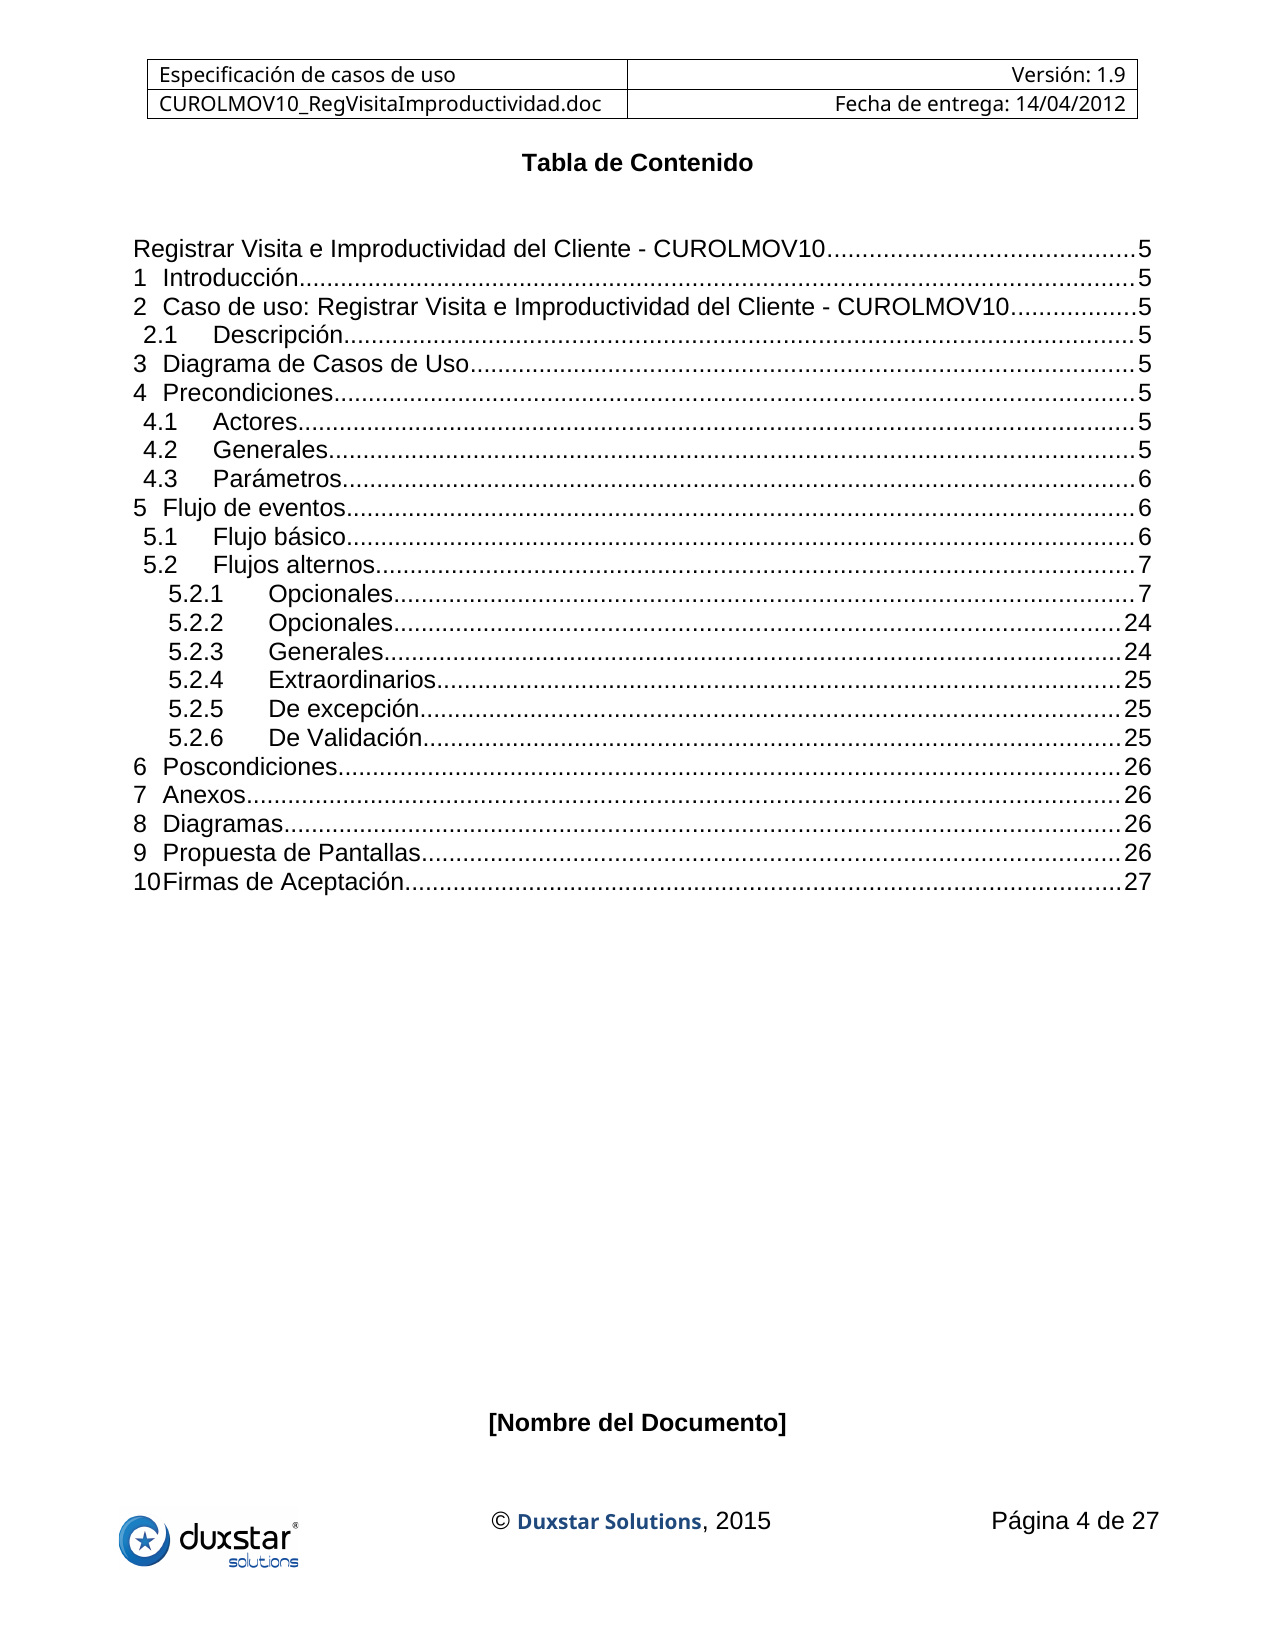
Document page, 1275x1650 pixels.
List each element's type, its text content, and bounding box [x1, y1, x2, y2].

text 2.1 Descripción 5 [143, 320, 1157, 349]
text 4.2 Generales 5 [143, 435, 1157, 464]
text 5.2.3 Generales 24 [168, 637, 1157, 665]
title Tabla de Contenido [118, 148, 1157, 177]
text 4.3 Parámetros 6 [143, 464, 1157, 493]
text 5.2.2 Opcionales 24 [168, 608, 1157, 637]
text 5.1 Flujo básico 6 [143, 522, 1157, 550]
text 4 Precondiciones 5 [133, 378, 1157, 407]
picture [118, 1506, 299, 1571]
text 5.2.5 De excepción 25 [168, 694, 1157, 723]
text 5.2 Flujos alternos 7 [143, 550, 1157, 579]
text 4.1 Actores 5 [143, 407, 1157, 435]
text 2 Caso de uso: Registrar Visita e Improductividad del Cliente - CUROLMOV10 5 [133, 292, 1157, 320]
text 9 Propuesta de Pantallas 26 [133, 838, 1157, 867]
text 10 Firmas de Aceptación 27 [133, 867, 1157, 895]
text 1 Introducción 5 [133, 263, 1157, 292]
text 7 Anexos 26 [133, 780, 1157, 809]
text 8 Diagramas 26 [133, 809, 1157, 838]
text 3 Diagrama de Casos de Uso 5 [133, 349, 1157, 378]
text 6 Poscondiciones 26 [133, 752, 1157, 780]
text 5.2.4 Extraordinarios 25 [168, 665, 1157, 694]
text 5 Flujo de eventos 6 [133, 493, 1157, 522]
text Registrar Visita e Improductividad del Cliente - CUROLMOV10 5 [133, 234, 1157, 263]
text 5.2.1 Opcionales 7 [168, 579, 1157, 608]
text 5.2.6 De Validación 25 [168, 723, 1157, 752]
